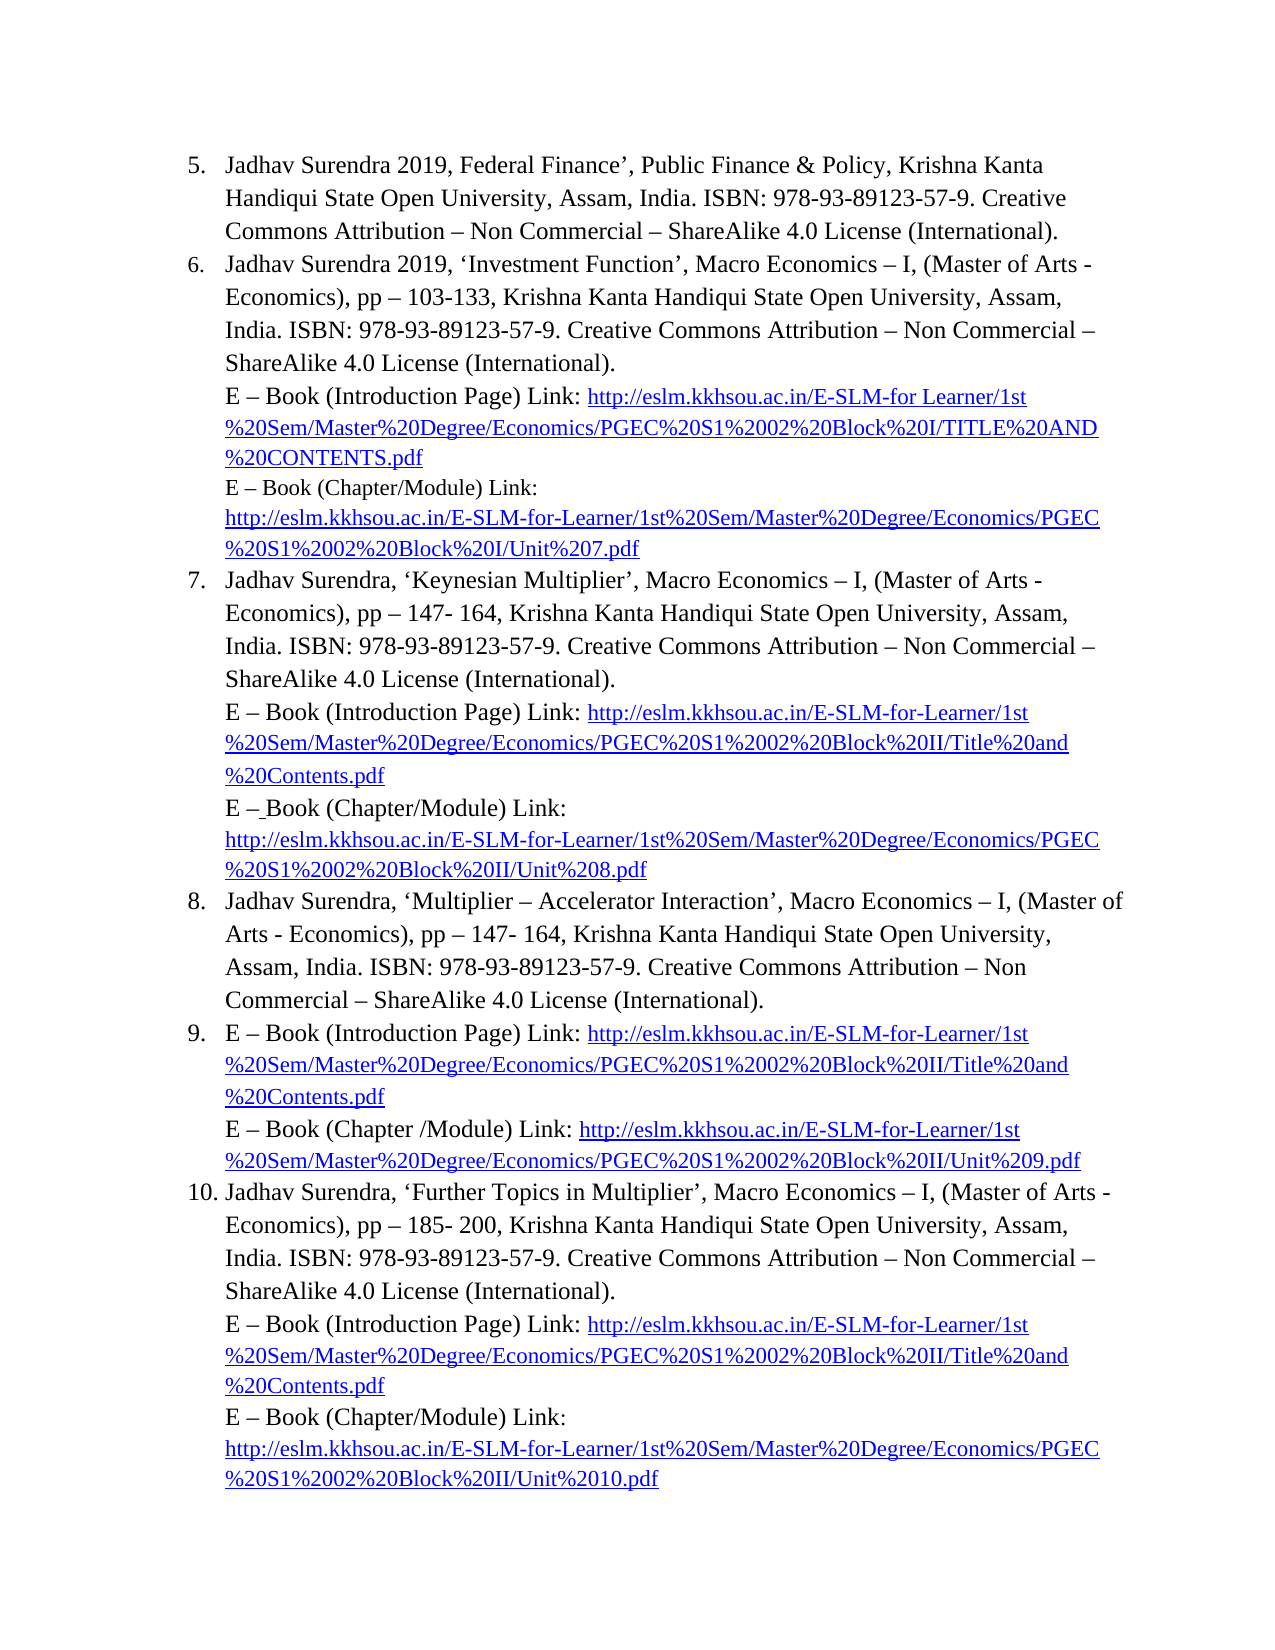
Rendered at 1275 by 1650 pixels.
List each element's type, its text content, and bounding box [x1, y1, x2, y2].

list E – Book (Chapter/Module) Link: http://eslm.kkhsou.ac.in/E-SLM-for-Learner/1st%20Sem/Master%20Degree/Economics/PGEC%20S1%2002%20Block%20I/Unit%207.pdf [225, 474, 1125, 561]
list Jadhav Surendra 2019, Federal Finance’, Public Finance & Policy, Krishna Kanta Handiqui State Open University, Assam, India. ISBN: 978-93-89123-57-9. Creative Commons Attribution – Non Commercial – ShareAlike 4.0 License (International). [187, 150, 1125, 245]
list E – Book (Introduction Page) Link: http://eslm.kkhsou.ac.in/E-SLM-for Learner/1st%20Sem/Master%20Degree/Economics/PGEC%20S1%2002%20Block%20I/TITLE%20AND%20CONTENTS.pdf [225, 381, 1125, 470]
list E – Book (Chapter /Module) Link: http://eslm.kkhsou.ac.in/E-SLM-for-Learner/1st%20Sem/Master%20Degree/Economics/PGEC%20S1%2002%20Block%20II/Unit%209.pdf [225, 1114, 1125, 1173]
list Jadhav Surendra, ‘Multiplier – Accelerator Interaction’, Macro Economics – I, (Master of Arts - Economics), pp – 147- 164, Krishna Kanta Handiqui State Open University, Assam, India. ISBN: 978-93-89123-57-9. Creative Commons Attribution – Non Commercial – ShareAlike 4.0 License (International). [187, 886, 1125, 1014]
list E – Book (Introduction Page) Link: http://eslm.kkhsou.ac.in/E-SLM-for-Learner/1st%20Sem/Master%20Degree/Economics/PGEC%20S1%2002%20Block%20II/Title%20and%20Contents.pdf [225, 1309, 1125, 1398]
list Jadhav Surendra, ‘Further Topics in Multiplier’, Macro Economics – I, (Master of Arts - Economics), pp – 185- 200, Krishna Kanta Handiqui State Open University, Assam, India. ISBN: 978-93-89123-57-9. Creative Commons Attribution – Non Commercial – ShareAlike 4.0 License (International). [187, 1177, 1125, 1305]
list E – Book (Introduction Page) Link: http://eslm.kkhsou.ac.in/E-SLM-for-Learner/1st%20Sem/Master%20Degree/Economics/PGEC%20S1%2002%20Block%20II/Title%20and%20Contents.pdf [187, 1018, 1125, 1110]
list Jadhav Surendra 2019, ‘Investment Function’, Macro Economics – I, (Master of Arts - Economics), pp – 103-133, Krishna Kanta Handiqui State Open University, Assam, India. ISBN: 978-93-89123-57-9. Creative Commons Attribution – Non Commercial – ShareAlike 4.0 License (International). [187, 249, 1125, 377]
list Jadhav Surendra, ‘Keynesian Multiplier’, Macro Economics – I, (Master of Arts - Economics), pp – 147- 164, Krishna Kanta Handiqui State Open University, Assam, India. ISBN: 978-93-89123-57-9. Creative Commons Attribution – Non Commercial – ShareAlike 4.0 License (International). [187, 565, 1125, 693]
list E – Book (Chapter/Module) Link: http://eslm.kkhsou.ac.in/E-SLM-for-Learner/1st%20Sem/Master%20Degree/Economics/PGEC%20S1%2002%20Block%20II/Unit%2010.pdf [225, 1402, 1125, 1492]
list E – Book (Introduction Page) Link: http://eslm.kkhsou.ac.in/E-SLM-for-Learner/1st%20Sem/Master%20Degree/Economics/PGEC%20S1%2002%20Block%20II/Title%20and%20Contents.pdf [225, 697, 1125, 789]
list E – Book (Chapter/Module) Link: http://eslm.kkhsou.ac.in/E-SLM-for-Learner/1st%20Sem/Master%20Degree/Economics/PGEC%20S1%2002%20Block%20II/Unit%208.pdf [225, 793, 1125, 882]
